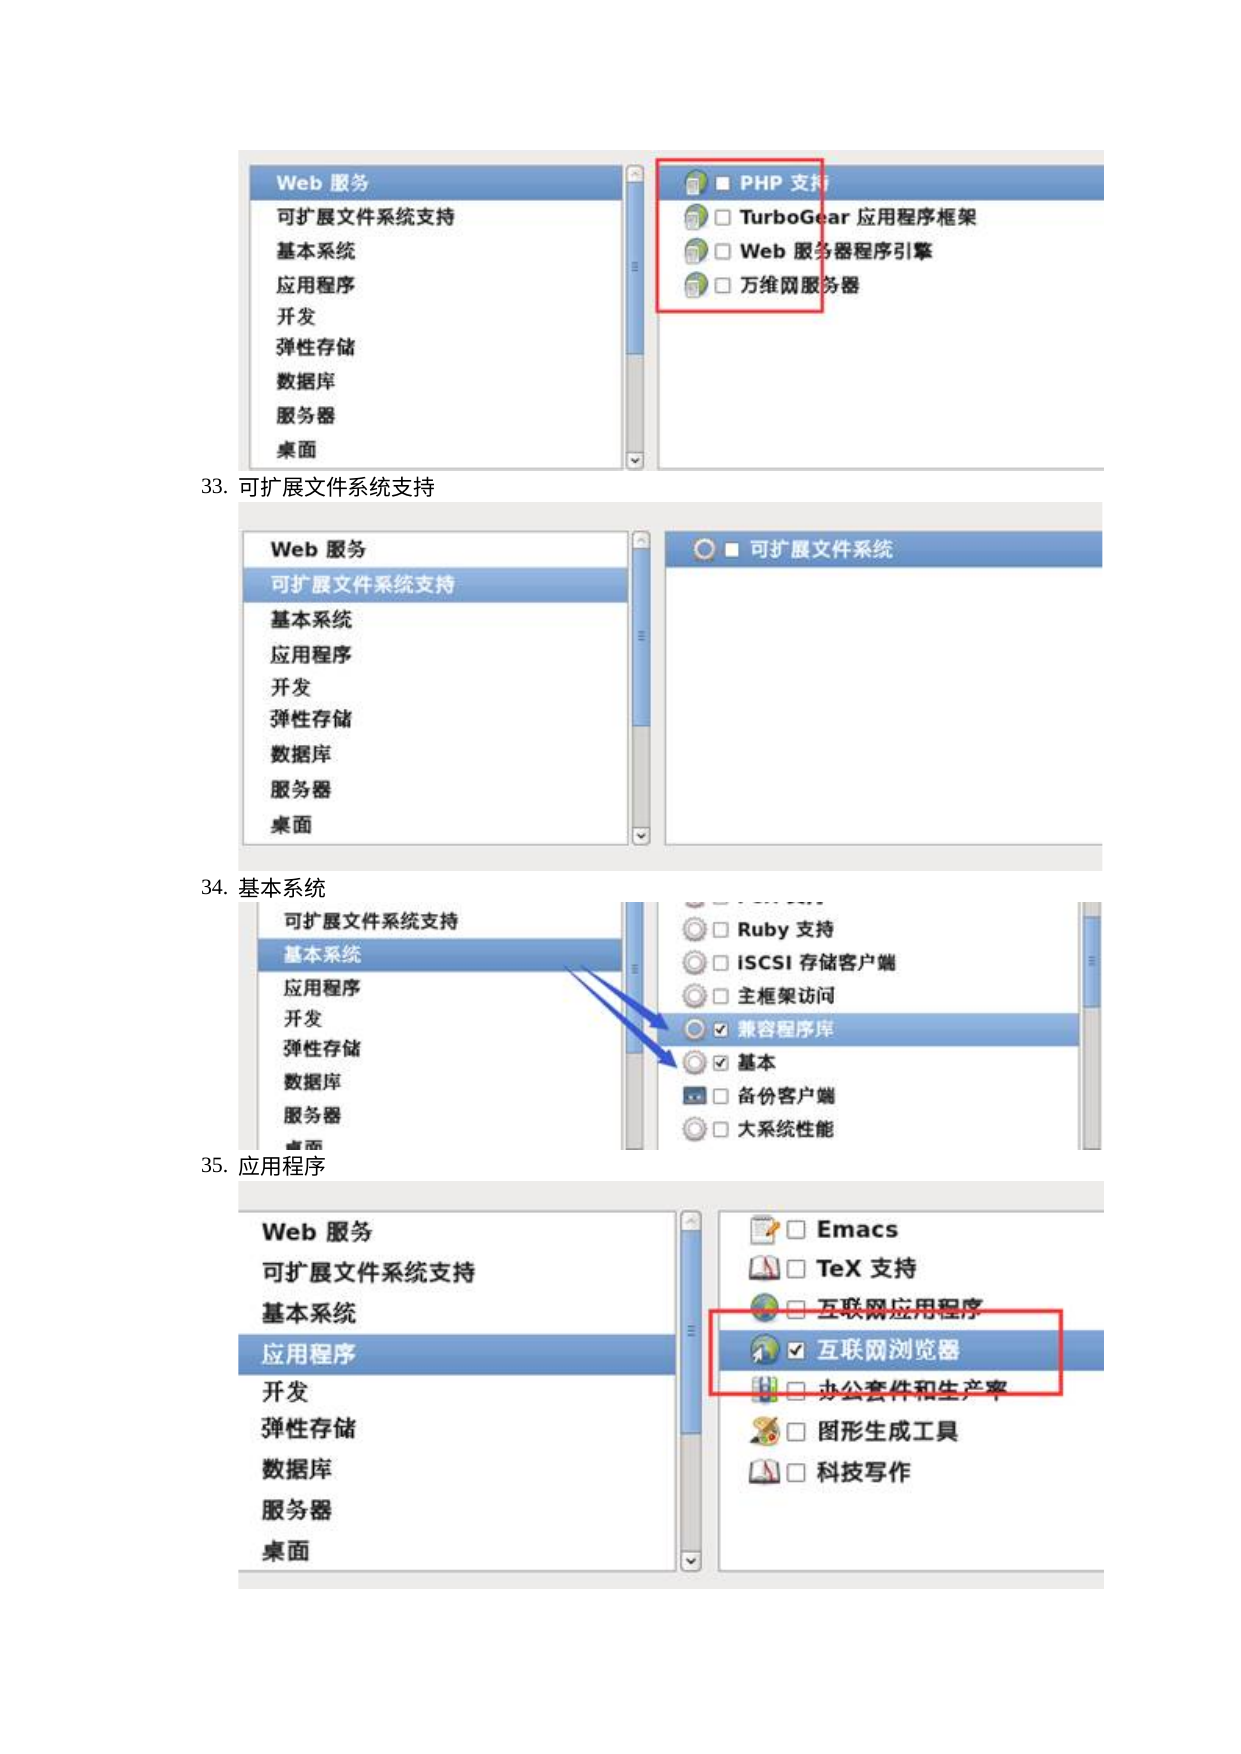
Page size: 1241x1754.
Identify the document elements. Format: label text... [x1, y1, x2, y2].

picture [238, 150, 1104, 471]
list 应用程序 [201, 1149, 1053, 1181]
picture [238, 1181, 1104, 1589]
list 可扩展文件系统支持 [201, 470, 1053, 502]
picture [238, 502, 1103, 871]
picture [238, 902, 1103, 1150]
list 基本系统 [201, 871, 1053, 902]
